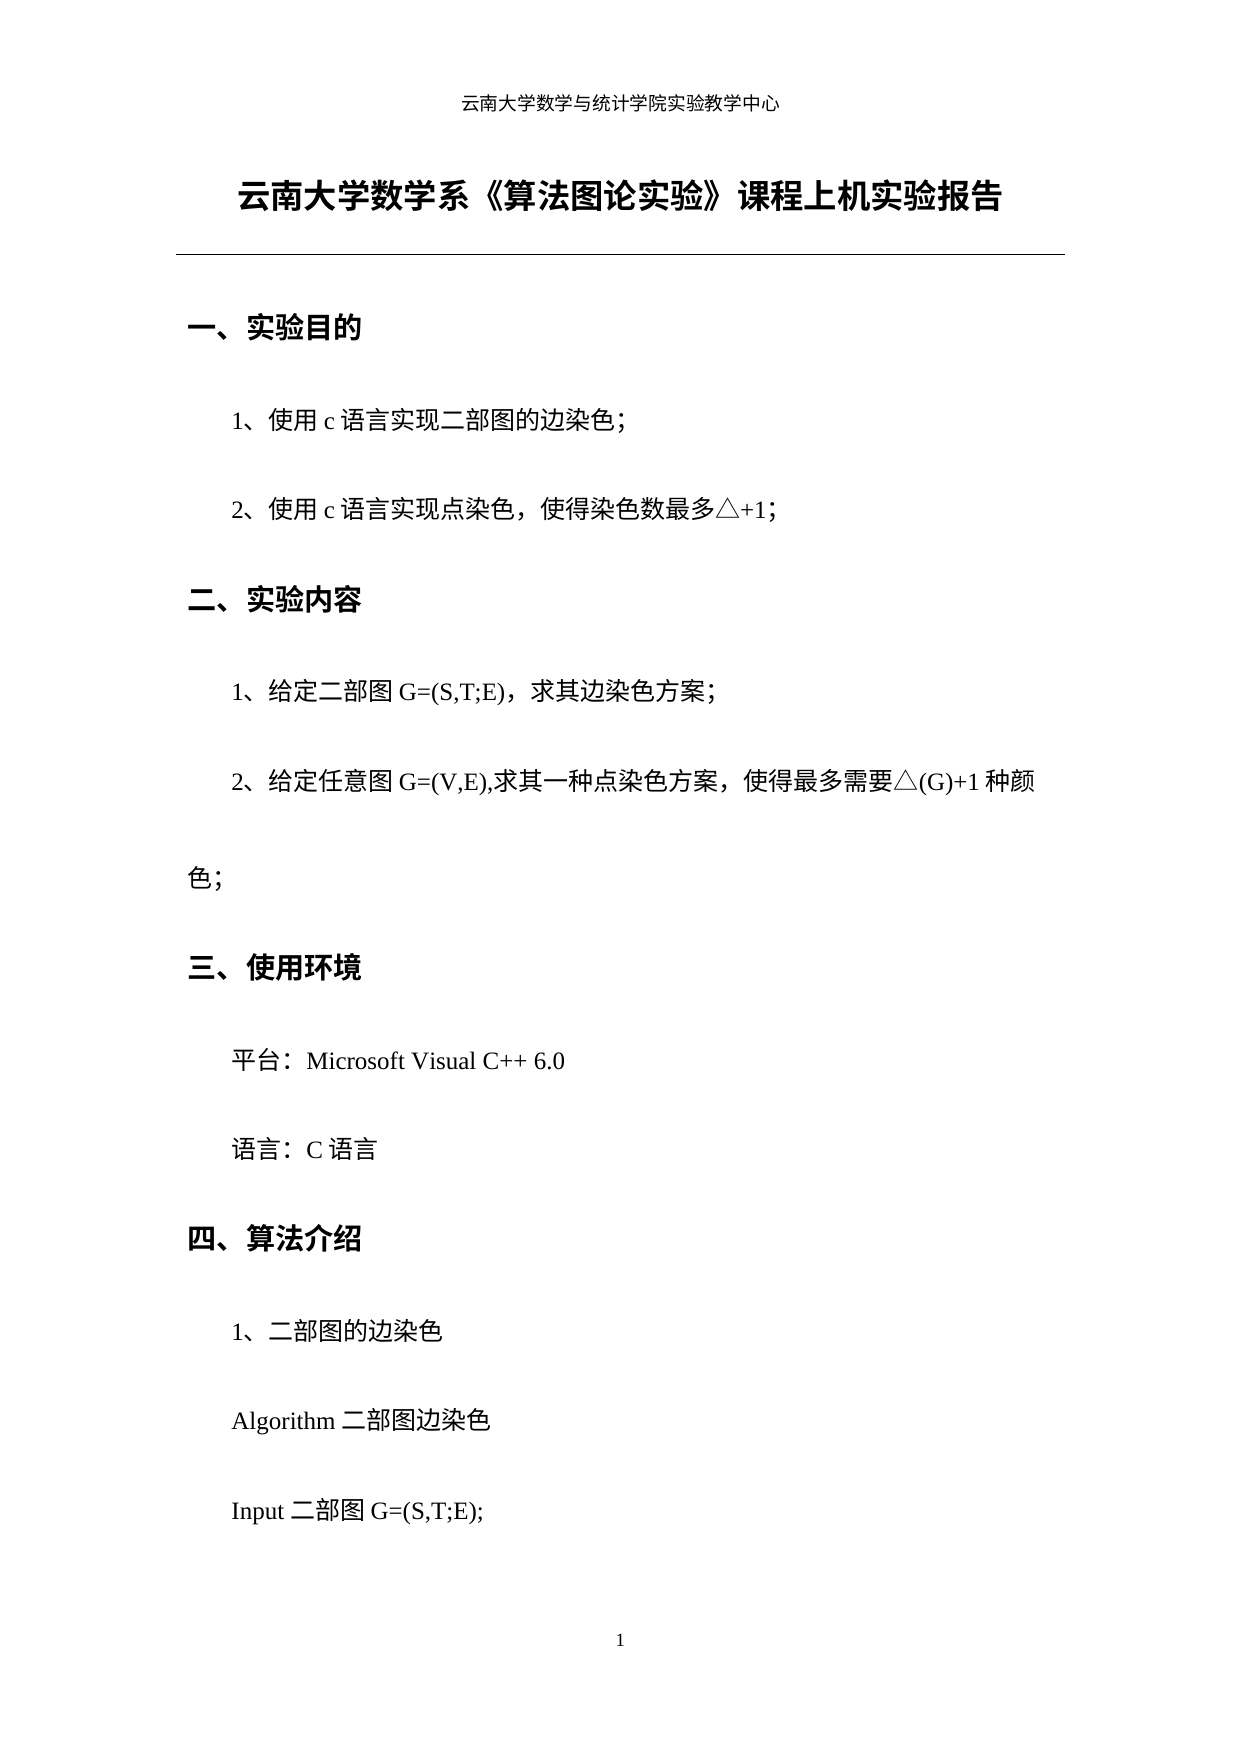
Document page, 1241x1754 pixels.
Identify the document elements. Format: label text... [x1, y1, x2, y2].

text 平台：Microsoft Visual C++ 6.0 [187, 1026, 1053, 1091]
text 2、使用c语言实现点染色，使得染色数最多△+1； [187, 475, 1053, 540]
list 1、二部图的边染色 [187, 1297, 1053, 1362]
text Algorithm 二部图边染色 [187, 1386, 1053, 1451]
text 1、给定二部图G=(S,T;E)，求其边染色方案； [187, 657, 1053, 722]
text 一、实验目的 [187, 294, 1053, 359]
text 语言：C语言 [187, 1115, 1053, 1180]
text 三、使用环境 [187, 933, 1053, 998]
text Input 二部图G=(S,T;E); [187, 1476, 1053, 1541]
list 算法介绍 [187, 1204, 1053, 1269]
text 二、实验内容 [187, 565, 1053, 630]
text 2、给定任意图G=(V,E),求其一种点染色方案，使得最多需要△(G)+1种颜色； [187, 747, 1053, 909]
text 云南大学数学系《算法图论实验》课程上机实验报告 [187, 162, 1053, 227]
text 1、使用c语言实现二部图的边染色； [187, 386, 1053, 451]
